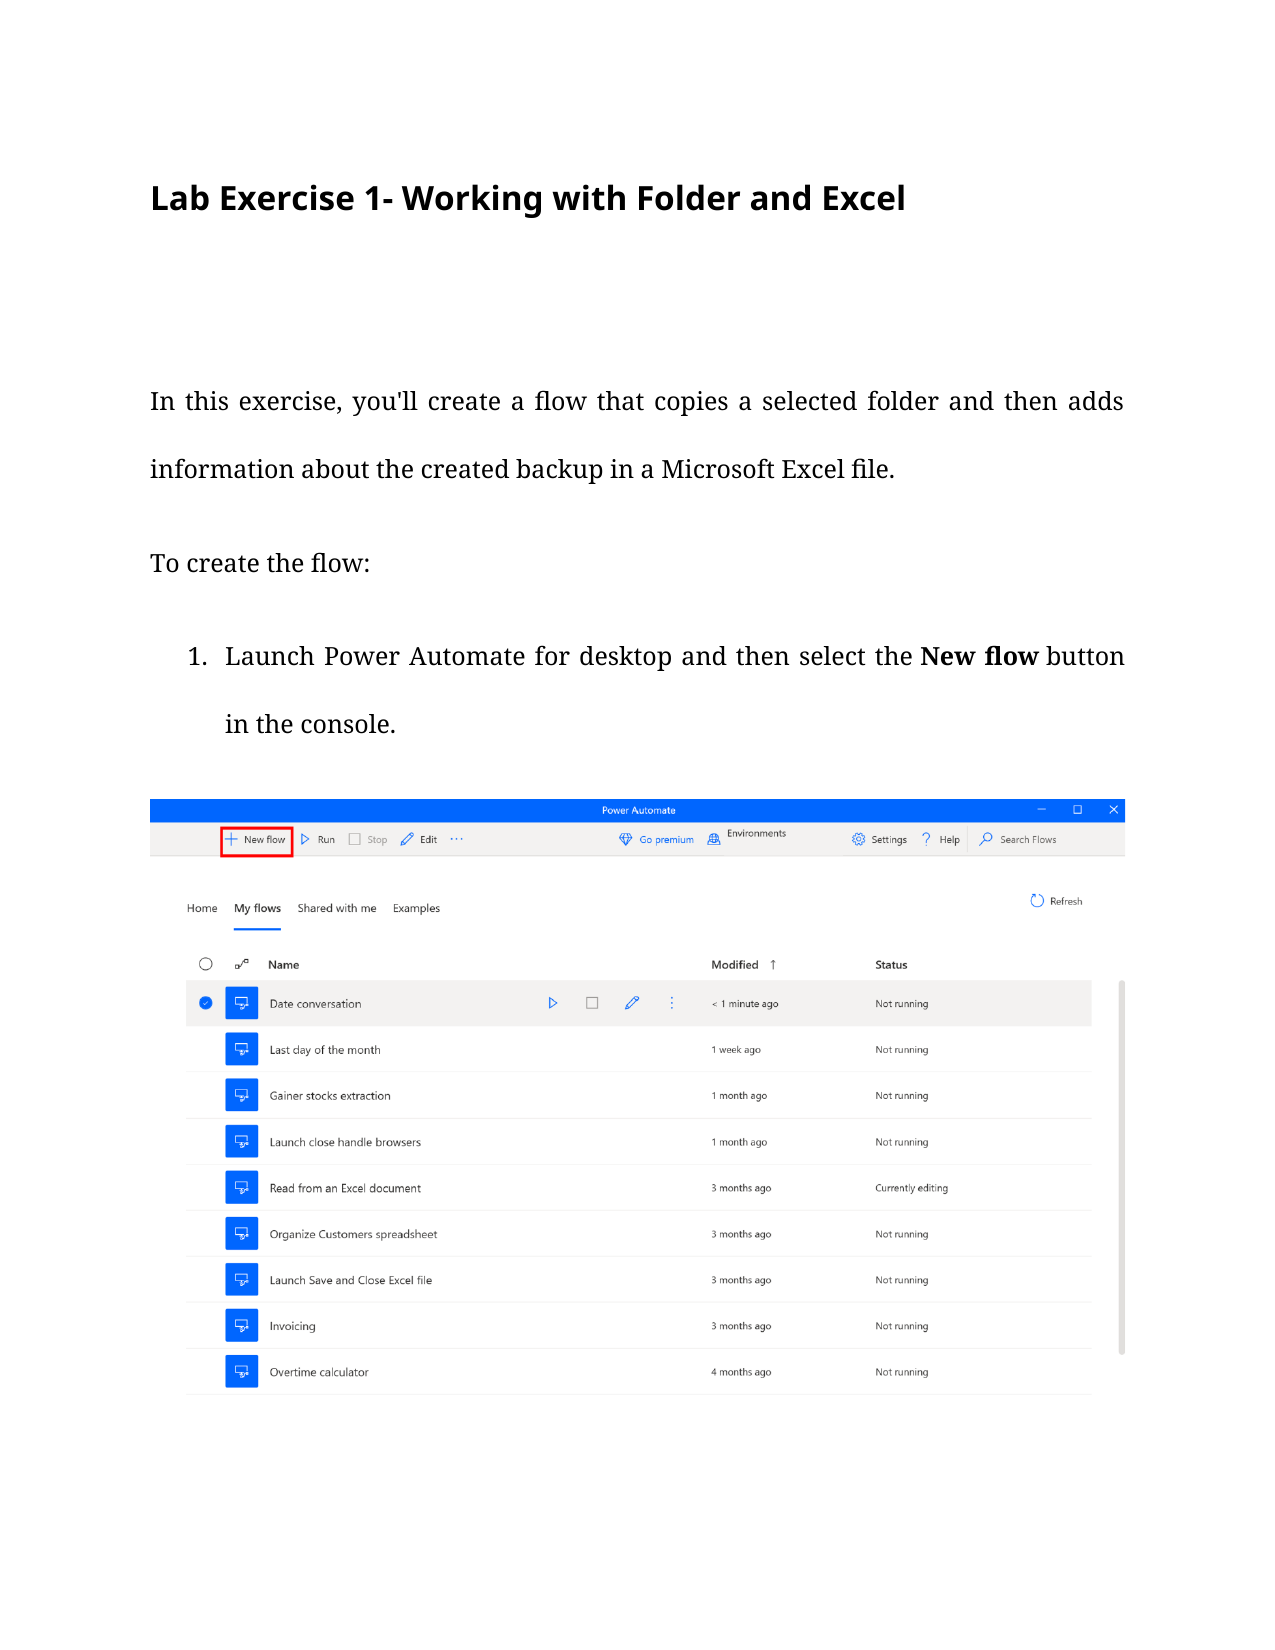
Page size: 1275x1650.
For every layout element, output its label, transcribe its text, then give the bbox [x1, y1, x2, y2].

text In this exercise, you'll create a flow that copies a selected folder and then adds information about the created backup in a Microsoft Excel file. [150, 384, 1125, 486]
list Launch Power Automate for desktop and then select the New flow button in the console. [187, 638, 1125, 741]
text To create the flow: [150, 545, 1125, 579]
text Lab Exercise 1- Working with Folder and Excel [150, 175, 1125, 220]
picture [150, 799, 1125, 1403]
